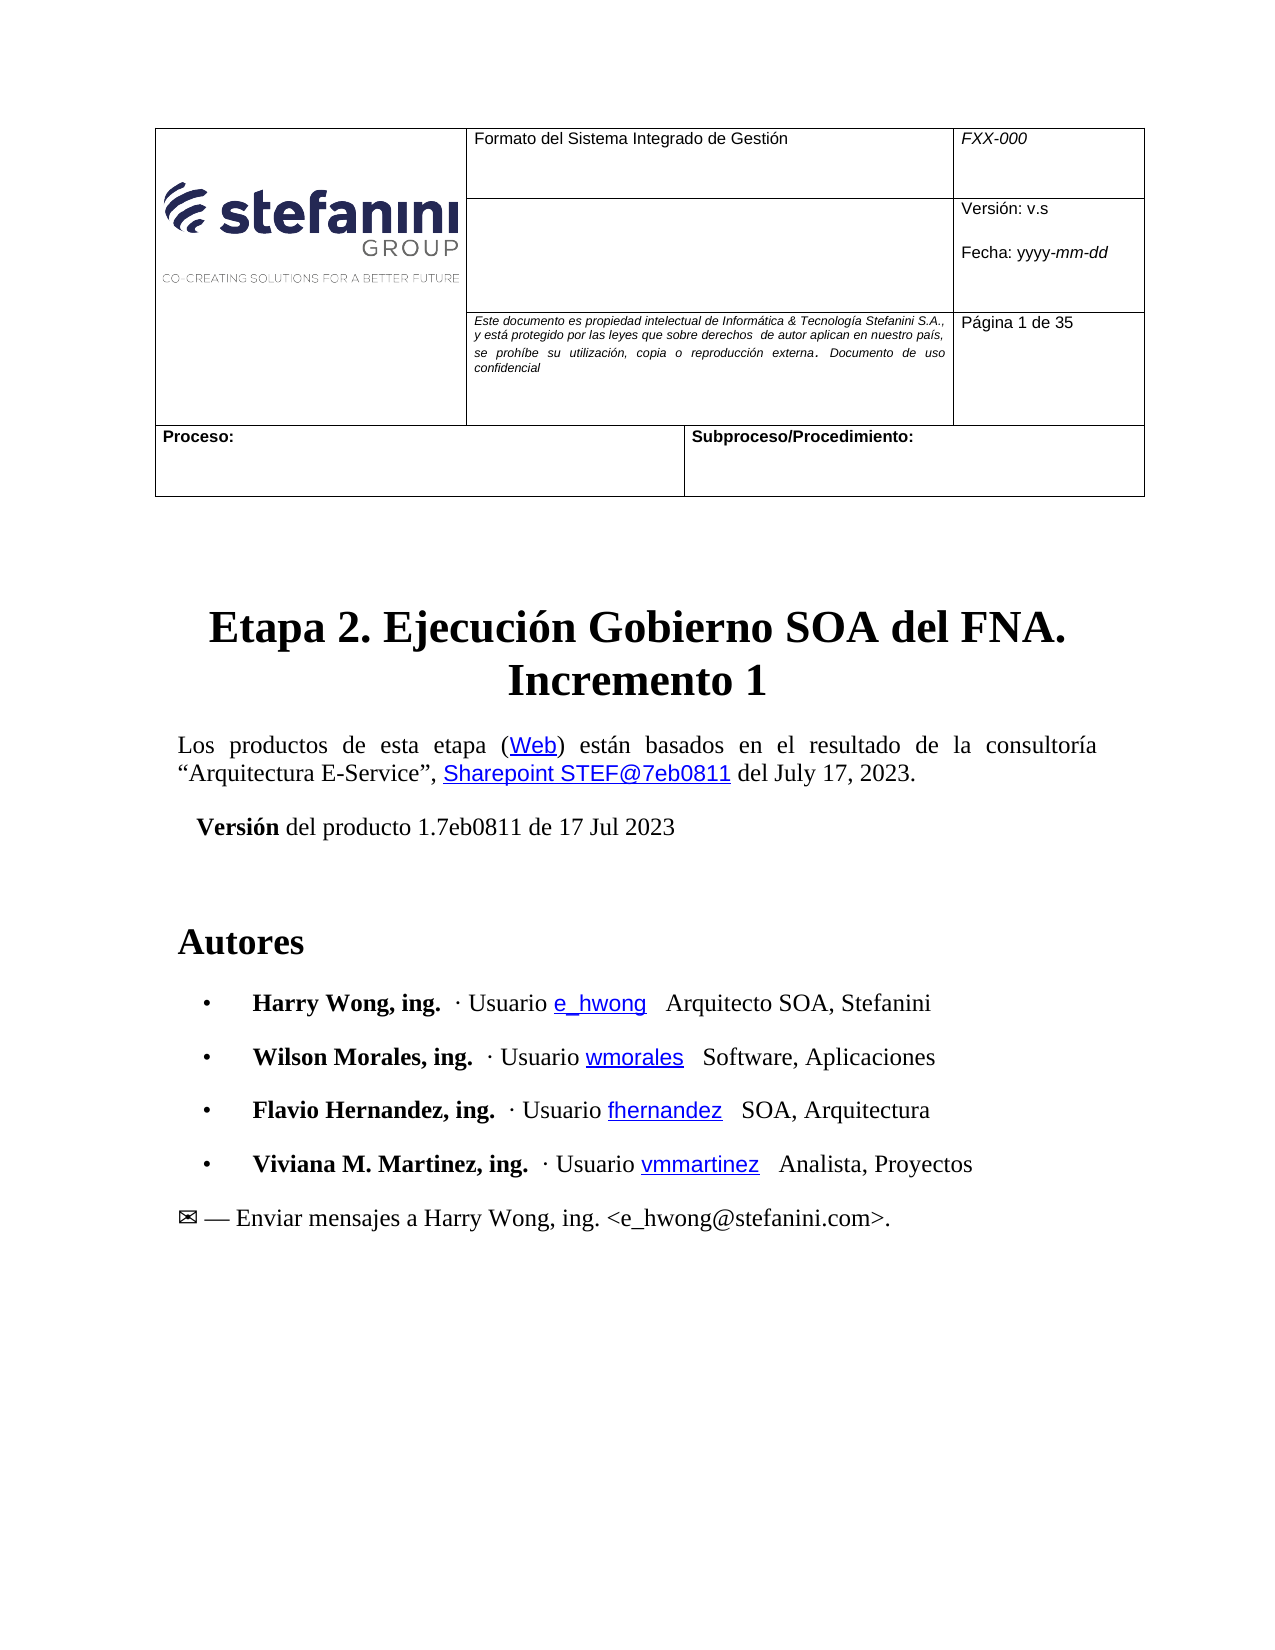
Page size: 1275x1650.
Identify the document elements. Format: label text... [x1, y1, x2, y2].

list Viviana M. Martinez, ing. · Usuario vmmartinez Analista, Proyectos [202, 1149, 1098, 1178]
picture [162, 182, 460, 286]
title Etapa 2. Ejecución Gobierno SOA del FNA. Incremento 1 [177, 599, 1098, 705]
text Versión del producto 1.7eb0811 de 17 Jul 2023 [177, 812, 1098, 841]
list Wilson Morales, ing. · Usuario wmorales Software, Aplicaciones [202, 1042, 1098, 1070]
text Los productos de esta etapa (Web) están basados en el resultado de la consultoría “Arquitectura E-Service”, Sharepoint STEF@7eb0811 del July 17, 2023. [177, 730, 1098, 787]
subtitle Autores [177, 920, 1098, 963]
list Harry Wong, ing. · Usuario e_hwong Arquitecto SOA, Stefanini [202, 988, 1098, 1017]
text ✉ — Enviar mensajes a Harry Wong, ing. <e_hwong@stefanini.com>. [177, 1203, 1098, 1232]
list Flavio Hernandez, ing. · Usuario fhernandez SOA, Arquitectura [202, 1095, 1098, 1124]
